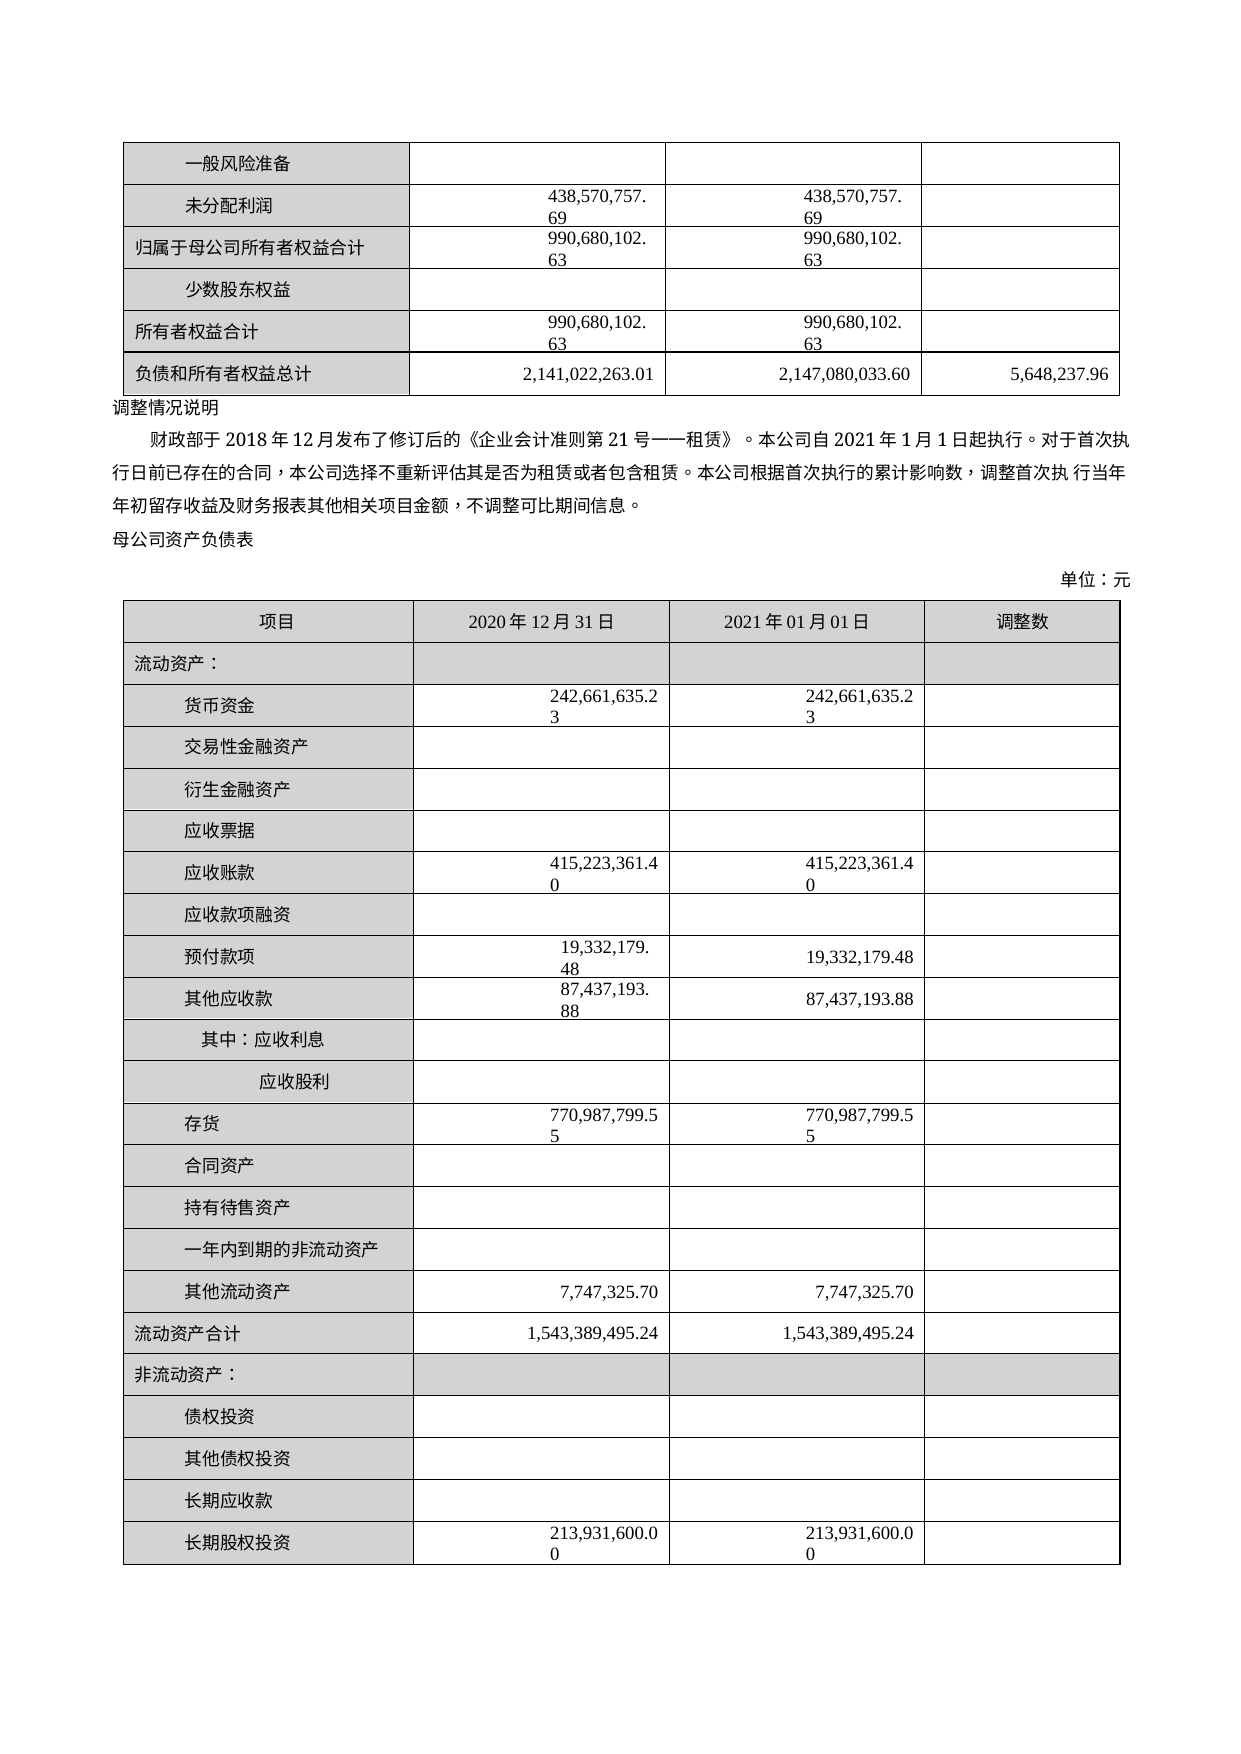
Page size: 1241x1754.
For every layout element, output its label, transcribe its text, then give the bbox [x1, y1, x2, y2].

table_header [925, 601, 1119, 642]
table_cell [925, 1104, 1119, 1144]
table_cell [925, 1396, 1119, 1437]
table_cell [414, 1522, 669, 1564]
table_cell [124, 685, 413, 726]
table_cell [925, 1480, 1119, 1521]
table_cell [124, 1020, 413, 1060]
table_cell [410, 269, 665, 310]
text 母公司资产负债表 [112, 519, 1131, 553]
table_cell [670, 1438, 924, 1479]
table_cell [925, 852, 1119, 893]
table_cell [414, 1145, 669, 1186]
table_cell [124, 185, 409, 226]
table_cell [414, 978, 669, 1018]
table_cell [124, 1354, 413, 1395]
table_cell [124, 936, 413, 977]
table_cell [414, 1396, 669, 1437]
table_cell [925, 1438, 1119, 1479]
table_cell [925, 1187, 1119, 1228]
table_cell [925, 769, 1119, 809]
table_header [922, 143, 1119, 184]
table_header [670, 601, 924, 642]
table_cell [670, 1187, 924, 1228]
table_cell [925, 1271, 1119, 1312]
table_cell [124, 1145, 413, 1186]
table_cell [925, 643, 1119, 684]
text 财政部于2018年12月发布了修订后的《企业会计准则第21号一一租赁》。本公司自2021年1月1日起执行。对于首次执 行日前已存在的合同，本公司选择不重新评估其是否为租赁或者包含租赁。本公司根据首次执行的累计影响数，调整首次执 行当年年初留存收益及财务报表其他相关项目金额，不调整可比期间信息。 [112, 420, 1131, 519]
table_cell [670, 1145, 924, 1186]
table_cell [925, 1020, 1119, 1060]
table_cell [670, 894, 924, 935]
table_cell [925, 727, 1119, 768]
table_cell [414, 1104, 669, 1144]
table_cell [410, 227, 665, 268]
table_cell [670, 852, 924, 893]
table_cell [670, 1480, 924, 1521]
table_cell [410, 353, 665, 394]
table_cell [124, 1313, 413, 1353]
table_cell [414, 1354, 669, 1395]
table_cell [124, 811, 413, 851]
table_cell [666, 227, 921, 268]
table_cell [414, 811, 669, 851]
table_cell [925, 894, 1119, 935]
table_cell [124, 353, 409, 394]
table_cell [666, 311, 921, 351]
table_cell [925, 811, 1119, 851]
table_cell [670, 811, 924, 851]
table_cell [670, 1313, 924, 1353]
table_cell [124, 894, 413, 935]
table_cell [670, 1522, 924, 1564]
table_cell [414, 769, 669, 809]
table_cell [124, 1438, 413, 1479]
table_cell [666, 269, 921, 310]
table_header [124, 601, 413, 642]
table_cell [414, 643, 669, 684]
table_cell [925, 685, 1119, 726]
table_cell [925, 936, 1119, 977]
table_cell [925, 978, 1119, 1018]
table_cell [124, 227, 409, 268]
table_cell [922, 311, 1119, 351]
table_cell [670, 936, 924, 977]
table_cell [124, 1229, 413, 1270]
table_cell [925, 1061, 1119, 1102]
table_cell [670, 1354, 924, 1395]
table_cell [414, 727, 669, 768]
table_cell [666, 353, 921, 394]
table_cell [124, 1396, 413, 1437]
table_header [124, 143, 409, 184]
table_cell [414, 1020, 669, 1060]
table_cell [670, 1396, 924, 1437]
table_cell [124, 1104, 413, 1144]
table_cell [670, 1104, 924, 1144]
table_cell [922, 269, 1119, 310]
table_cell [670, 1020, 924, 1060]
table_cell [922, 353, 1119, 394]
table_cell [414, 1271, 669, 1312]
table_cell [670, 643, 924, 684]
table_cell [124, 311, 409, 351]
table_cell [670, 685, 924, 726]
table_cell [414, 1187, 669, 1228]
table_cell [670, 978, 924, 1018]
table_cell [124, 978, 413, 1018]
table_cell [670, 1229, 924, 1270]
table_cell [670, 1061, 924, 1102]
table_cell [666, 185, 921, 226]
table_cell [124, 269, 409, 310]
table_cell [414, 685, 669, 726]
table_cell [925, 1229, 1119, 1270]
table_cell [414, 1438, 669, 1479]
text 单位：元 [112, 567, 1131, 591]
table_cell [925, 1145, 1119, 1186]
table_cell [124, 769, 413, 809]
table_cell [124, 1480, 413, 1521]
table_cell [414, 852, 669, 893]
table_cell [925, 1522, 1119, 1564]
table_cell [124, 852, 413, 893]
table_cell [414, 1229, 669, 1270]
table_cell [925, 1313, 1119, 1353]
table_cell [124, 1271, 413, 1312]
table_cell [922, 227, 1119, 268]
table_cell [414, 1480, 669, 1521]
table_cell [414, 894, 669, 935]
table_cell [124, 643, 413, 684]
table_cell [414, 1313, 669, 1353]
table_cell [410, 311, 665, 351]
text 调整情况说明 [112, 396, 1131, 420]
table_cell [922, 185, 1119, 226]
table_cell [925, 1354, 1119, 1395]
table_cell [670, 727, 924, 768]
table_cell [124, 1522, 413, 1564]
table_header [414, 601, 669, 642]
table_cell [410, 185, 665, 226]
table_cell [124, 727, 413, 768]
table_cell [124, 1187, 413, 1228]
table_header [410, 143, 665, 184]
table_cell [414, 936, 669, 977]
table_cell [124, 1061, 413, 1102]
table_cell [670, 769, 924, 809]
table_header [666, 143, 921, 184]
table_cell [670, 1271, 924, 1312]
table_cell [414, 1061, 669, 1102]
